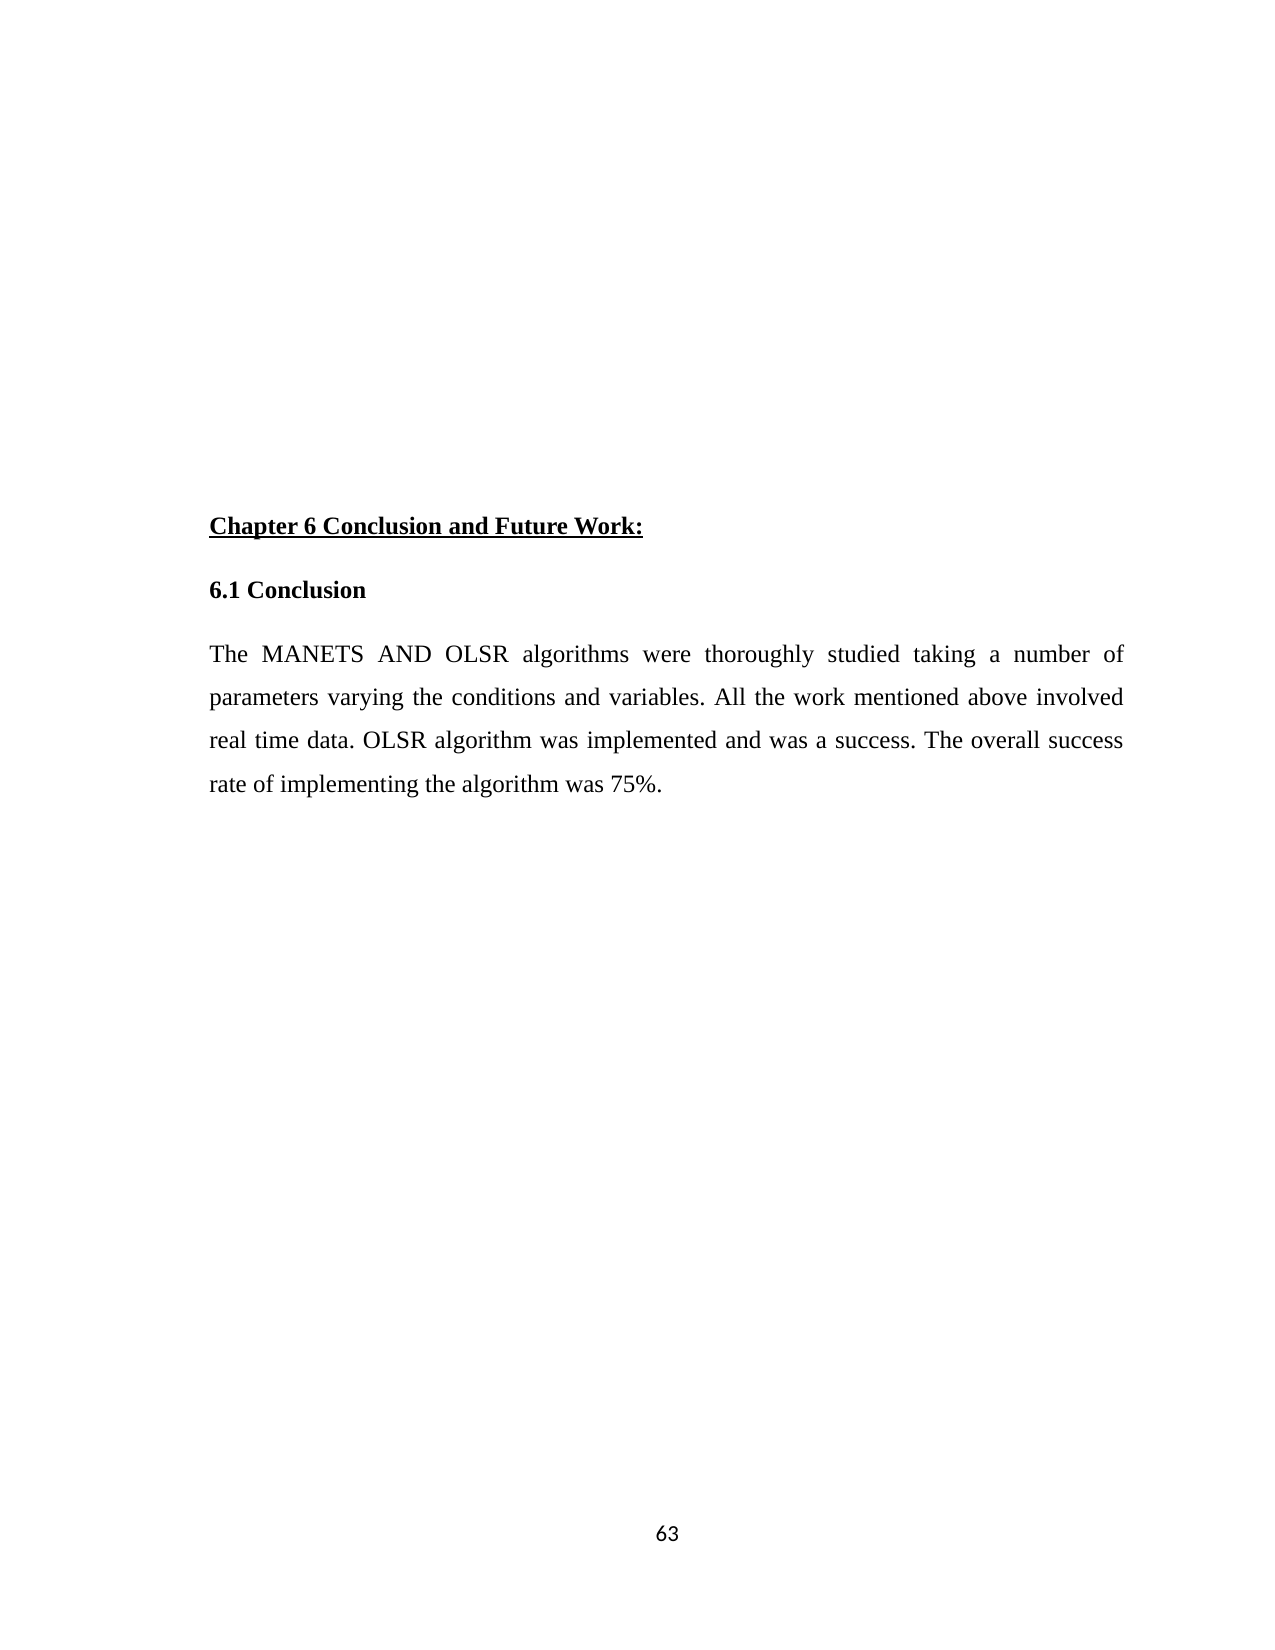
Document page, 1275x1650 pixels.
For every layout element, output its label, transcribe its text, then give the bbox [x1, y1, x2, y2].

text The MANETS AND OLSR algorithms were thoroughly studied taking a number of parameters varying the conditions and variables. All the work mentioned above involved real time data. OLSR algorithm was implemented and was a success. The overall success rate of implementing the algorithm was 75%. [209, 639, 1125, 797]
subtitle 6.1 Conclusion [209, 575, 1125, 604]
subtitle Chapter 6 Conclusion and Future Work: [209, 468, 1125, 540]
